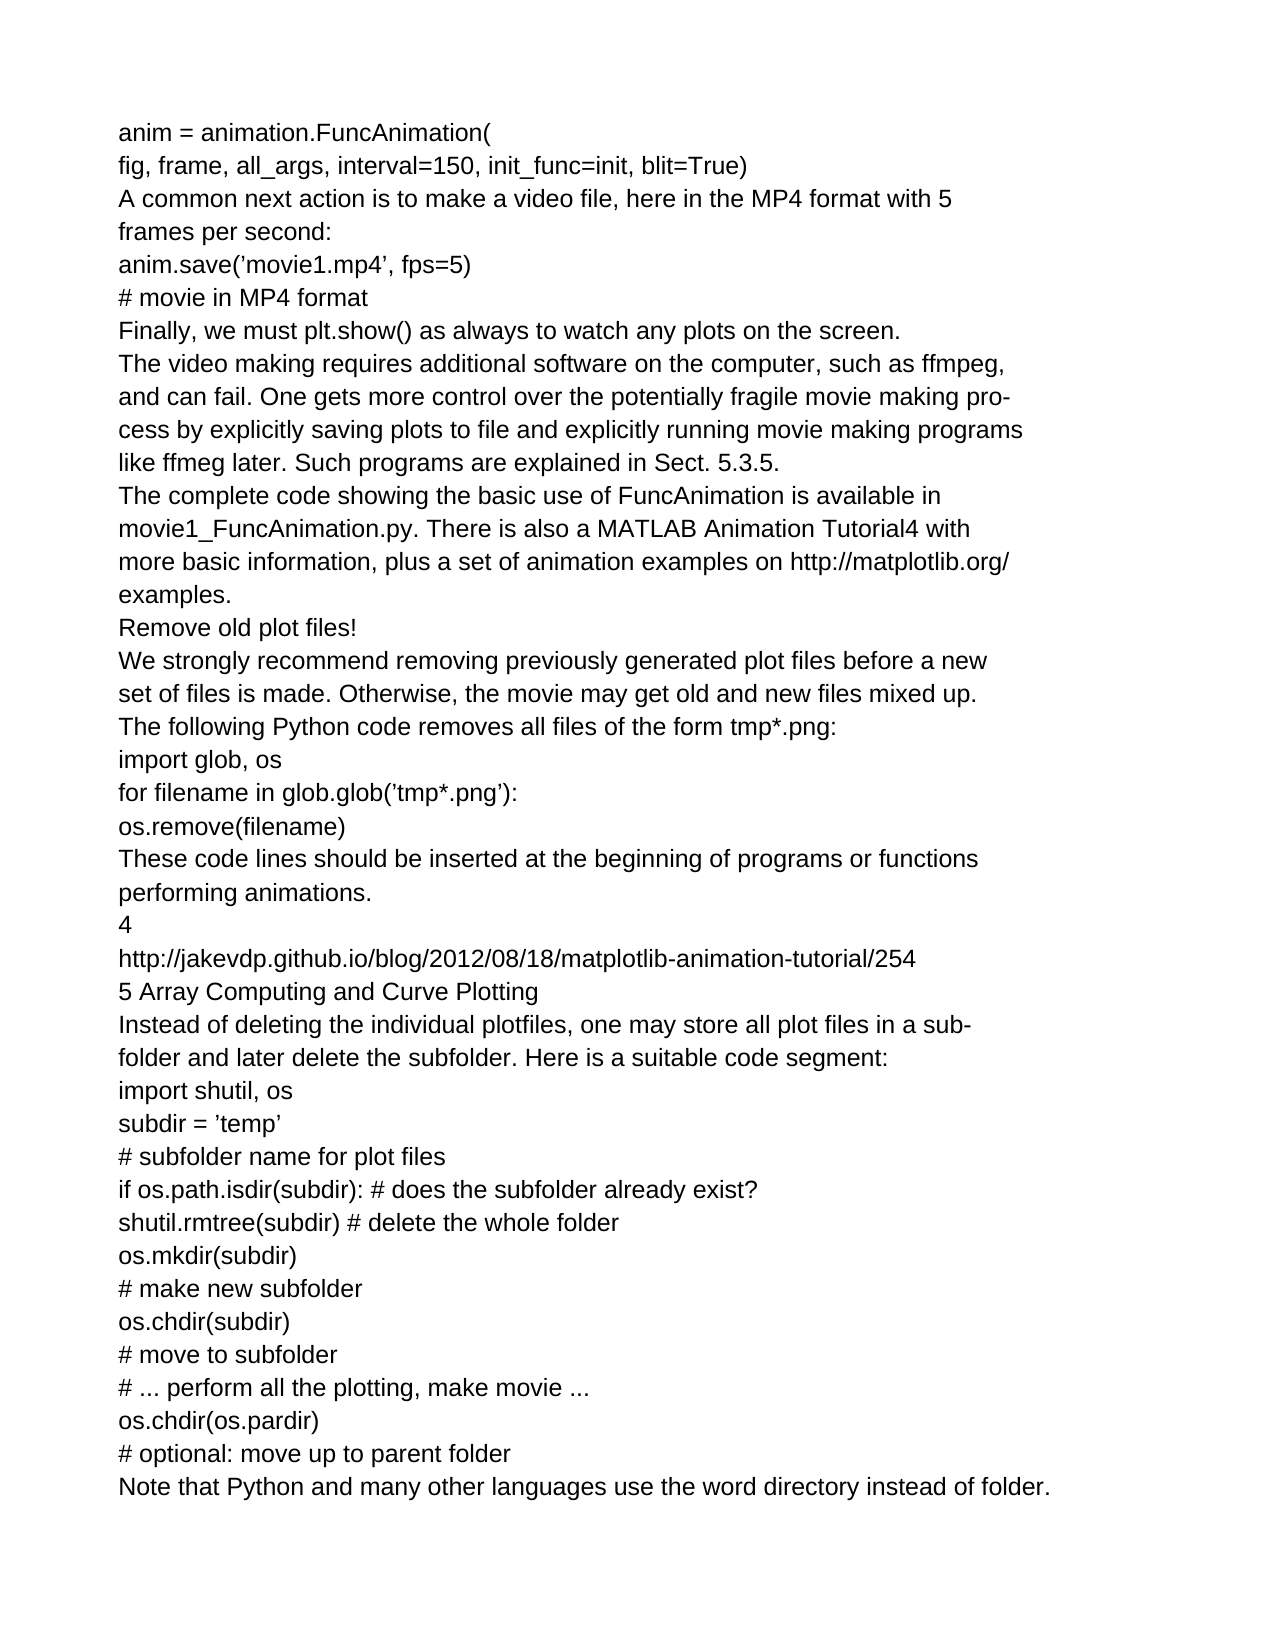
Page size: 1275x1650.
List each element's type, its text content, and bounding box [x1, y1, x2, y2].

text and can fail. One gets more control over the potentially fragile movie making pro- [118, 382, 1157, 411]
text 4 [118, 911, 1157, 939]
text The following Python code removes all files of the form tmp*.png: [118, 712, 1157, 741]
text We strongly recommend removing previously generated plot files before a new [118, 646, 1157, 675]
text Remove old plot files! [118, 613, 1157, 642]
text The complete code showing the basic use of FuncAnimation is available in [118, 481, 1157, 510]
text A common next action is to make a video file, here in the MP4 format with 5 [118, 184, 1157, 213]
text os.remove(filename) [118, 811, 1157, 840]
text os.chdir(os.pardir) [118, 1406, 1157, 1434]
text import glob, os [118, 745, 1157, 774]
text more basic information, plus a set of animation examples on http://matplotlib.org/ [118, 547, 1157, 576]
text subdir = ’temp’ [118, 1109, 1157, 1137]
text frames per second: [118, 217, 1157, 246]
text These code lines should be inserted at the beginning of programs or functions [118, 844, 1157, 873]
text performing animations. [118, 877, 1157, 906]
text import shutil, os [118, 1076, 1157, 1104]
text # subfolder name for plot files [118, 1142, 1157, 1170]
text set of files is made. Otherwise, the movie may get old and new files mixed up. [118, 679, 1157, 708]
text # movie in MP4 format [118, 283, 1157, 312]
text Instead of deleting the individual plotfiles, one may store all plot files in a sub- [118, 1009, 1157, 1038]
text # make new subfolder [118, 1274, 1157, 1302]
text # move to subfolder [118, 1340, 1157, 1368]
text movie1_FuncAnimation.py. There is also a MATLAB Animation Tutorial4 with [118, 514, 1157, 543]
text for filename in glob.glob(’tmp*.png’): [118, 778, 1157, 807]
text os.mkdir(subdir) [118, 1241, 1157, 1269]
text # optional: move up to parent folder [118, 1439, 1157, 1468]
text http://jakevdp.github.io/blog/2012/08/18/matplotlib-animation-tutorial/254 [118, 943, 1157, 972]
text folder and later delete the subfolder. Here is a suitable code segment: [118, 1043, 1157, 1071]
text fig, frame, all_args, interval=150, init_func=init, blit=True) [118, 151, 1157, 180]
text The video making requires additional software on the computer, such as ffmpeg, [118, 349, 1157, 378]
text anim = animation.FuncAnimation( [118, 118, 1157, 147]
text examples. [118, 580, 1157, 609]
text os.chdir(subdir) [118, 1307, 1157, 1336]
text Finally, we must plt.show() as always to watch any plots on the screen. [118, 316, 1157, 345]
text Note that Python and many other languages use the word directory instead of folder. [118, 1472, 1157, 1501]
text # ... perform all the plotting, make movie ... [118, 1373, 1157, 1402]
text cess by explicitly saving plots to file and explicitly running movie making programs [118, 415, 1157, 444]
text anim.save(’movie1.mp4’, fps=5) [118, 250, 1157, 279]
text like ffmeg later. Such programs are explained in Sect. 5.3.5. [118, 448, 1157, 477]
text shutil.rmtree(subdir) # delete the whole folder [118, 1208, 1157, 1236]
text 5 Array Computing and Curve Plotting [118, 977, 1157, 1005]
text if os.path.isdir(subdir): # does the subfolder already exist? [118, 1175, 1157, 1203]
